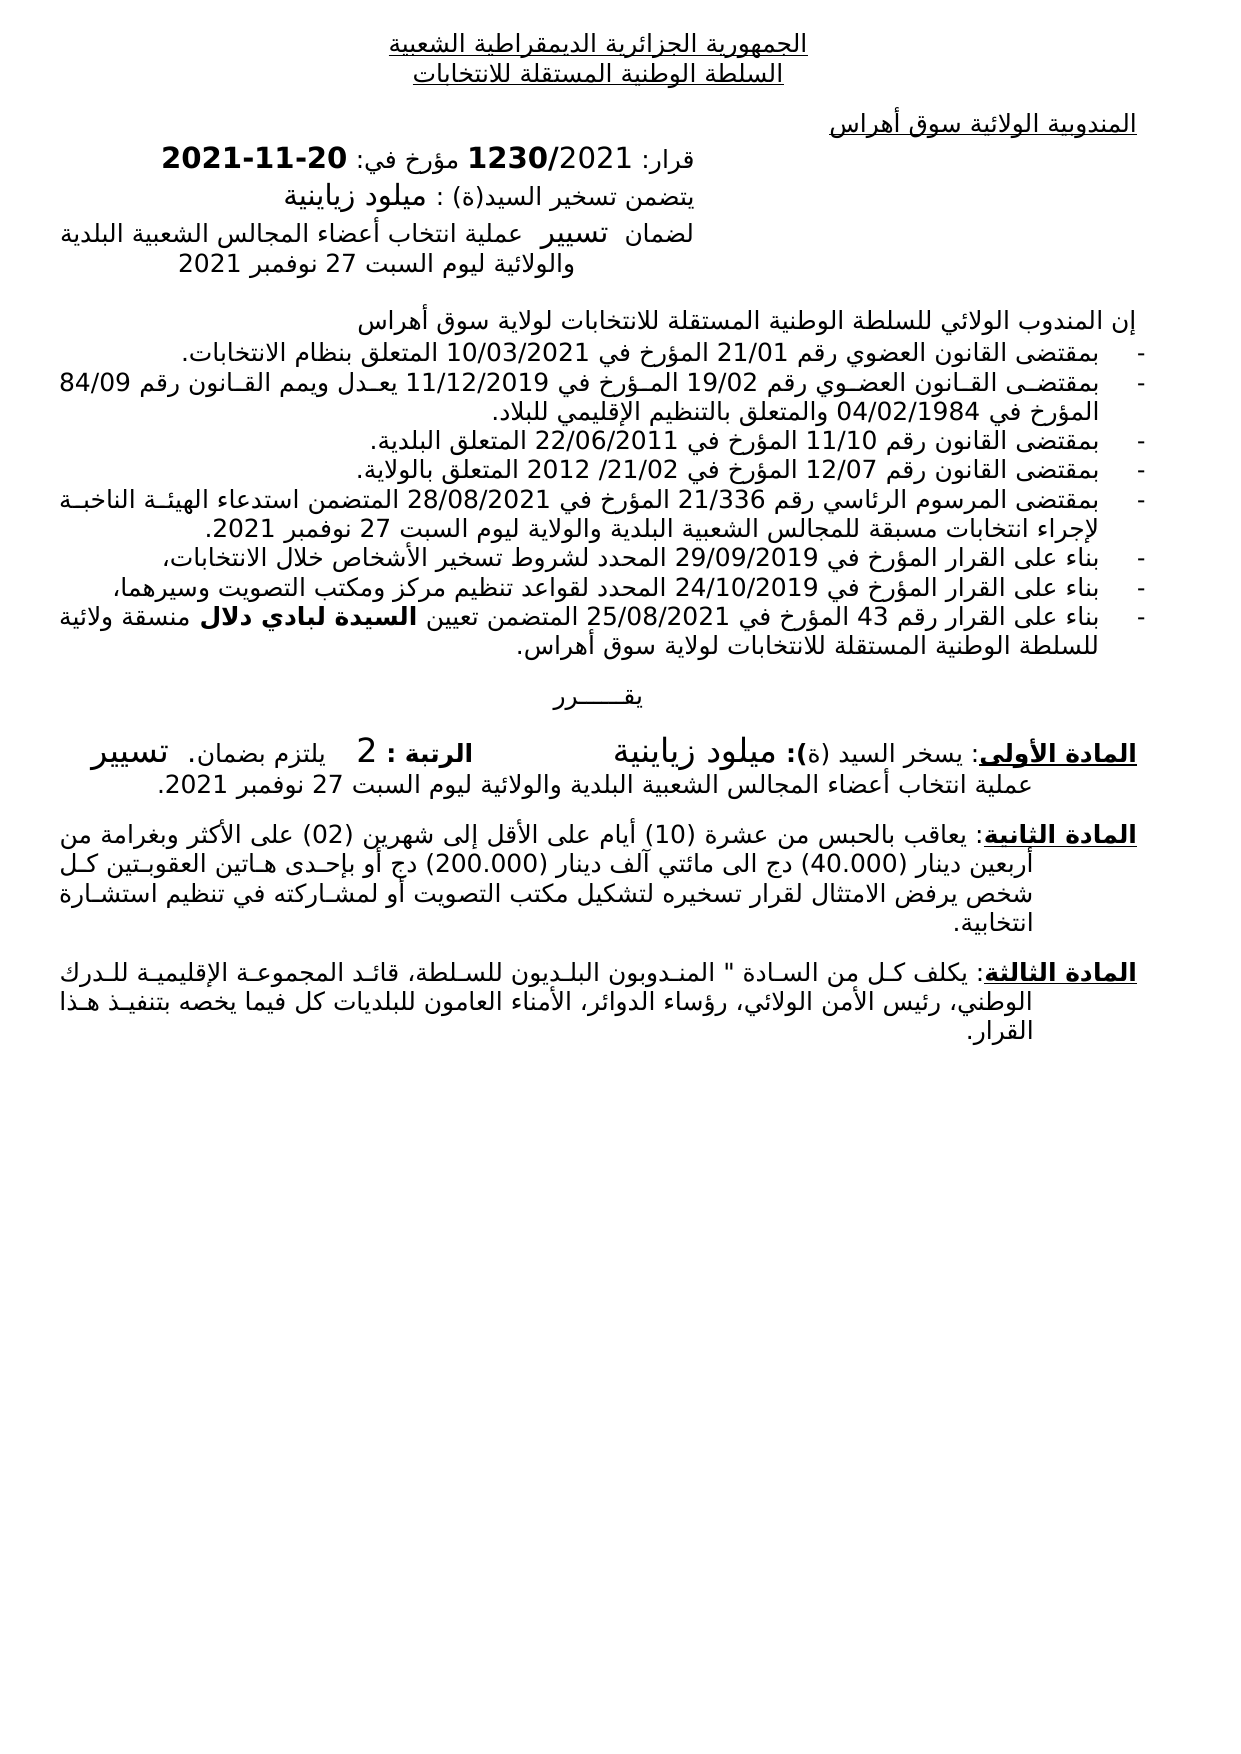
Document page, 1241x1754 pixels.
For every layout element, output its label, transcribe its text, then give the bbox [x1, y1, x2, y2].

text إن المندوب الولائي للسلطة الوطنية المستقلة للانتخابات لولاية سوق أهراس [59, 306, 1137, 335]
text المادة الثالثة: يكلف كل من السادة " المندوبون البلديون للسلطة، قائد المجموعة الإقليمية للدرك الوطني، رئيس الأمن الولائي، رؤساء الدوائر، الأمناء العامون للبلديات كل فيما يخصه بتنفيذ هذا القرار. [59, 958, 1137, 1045]
list بناء على القرار المؤرخ في 29/09/2019 المحدد لشروط تسخير الأشخاص خلال الانتخابات، [59, 543, 1137, 573]
list بمقتضى القانون العضوي رقم 19/02 المؤرخ في 11/12/2019 يعدل ويمم القانون رقم 84/09 المؤرخ في 04/02/1984 والمتعلق بالتنظيم الإقليمي للبلاد. [59, 368, 1137, 426]
text يتضمن تسخير السيد(ة) : ميلود زياينية [59, 178, 1137, 212]
text قرار: 1230/2021 مؤرخ في: 20-11-2021 [59, 141, 1137, 175]
list بمقتضى المرسوم الرئاسي رقم 21/336 المؤرخ في 28/08/2021 المتضمن استدعاء الهيئة الناخبة لإجراء انتخابات مسبقة للمجالس الشعبية البلدية والولاية ليوم السبت 27 نوفمبر 2021. [59, 485, 1137, 543]
text الجمهورية الجزائرية الديمقراطية الشعبية [59, 29, 1137, 59]
list بمقتضى القانون رقم 11/10 المؤرخ في 22/06/2011 المتعلق البلدية. [59, 426, 1137, 456]
text يقــــــرر [59, 682, 1137, 711]
list بناء على القرار رقم 43 المؤرخ في 25/08/2021 المتضمن تعيين السيدة لبادي دلال منسقة ولائية للسلطة الوطنية المستقلة للانتخابات لولاية سوق أهراس. [59, 602, 1137, 661]
text لضمان تسيير عملية انتخاب أعضاء المجالس الشعبية البلدية والولائية ليوم السبت 27 نوفمبر 2021 [59, 215, 694, 278]
text السلطة الوطنية المستقلة للانتخابات [59, 59, 1137, 88]
list بمقتضى القانون رقم 12/07 المؤرخ في 21/02/ 2012 المتعلق بالولاية. [59, 456, 1137, 485]
text المادة الأولى: يسخر السيد (ة): ميلود زياينية الرتبة : 2 يلتزم بضمان. تسيير عملية انتخاب أعضاء المجالس الشعبية البلدية والولائية ليوم السبت 27 نوفمبر 2021. [59, 732, 1137, 799]
text المادة الثانية: يعاقب بالحبس من عشرة (10) أيام على الأقل إلى شهرين (02) على الأكثر وبغرامة من أربعين دينار (40.000) دج الى مائتي آلف دينار (200.000) دج أو بإحدى هاتين العقوبتين كل شخص يرفض الامتثال لقرار تسخيره لتشكيل مكتب التصويت أو لمشاركته في تنظيم استشارة انتخابية. [59, 820, 1137, 937]
list بمقتضى القانون العضوي رقم 21/01 المؤرخ في 10/03/2021 المتعلق بنظام الانتخابات. [59, 338, 1137, 368]
list بناء على القرار المؤرخ في 24/10/2019 المحدد لقواعد تنظيم مركز ومكتب التصويت وسيرهما، [59, 573, 1137, 602]
text المندوبية الولائية سوق أهراس [59, 109, 1137, 138]
